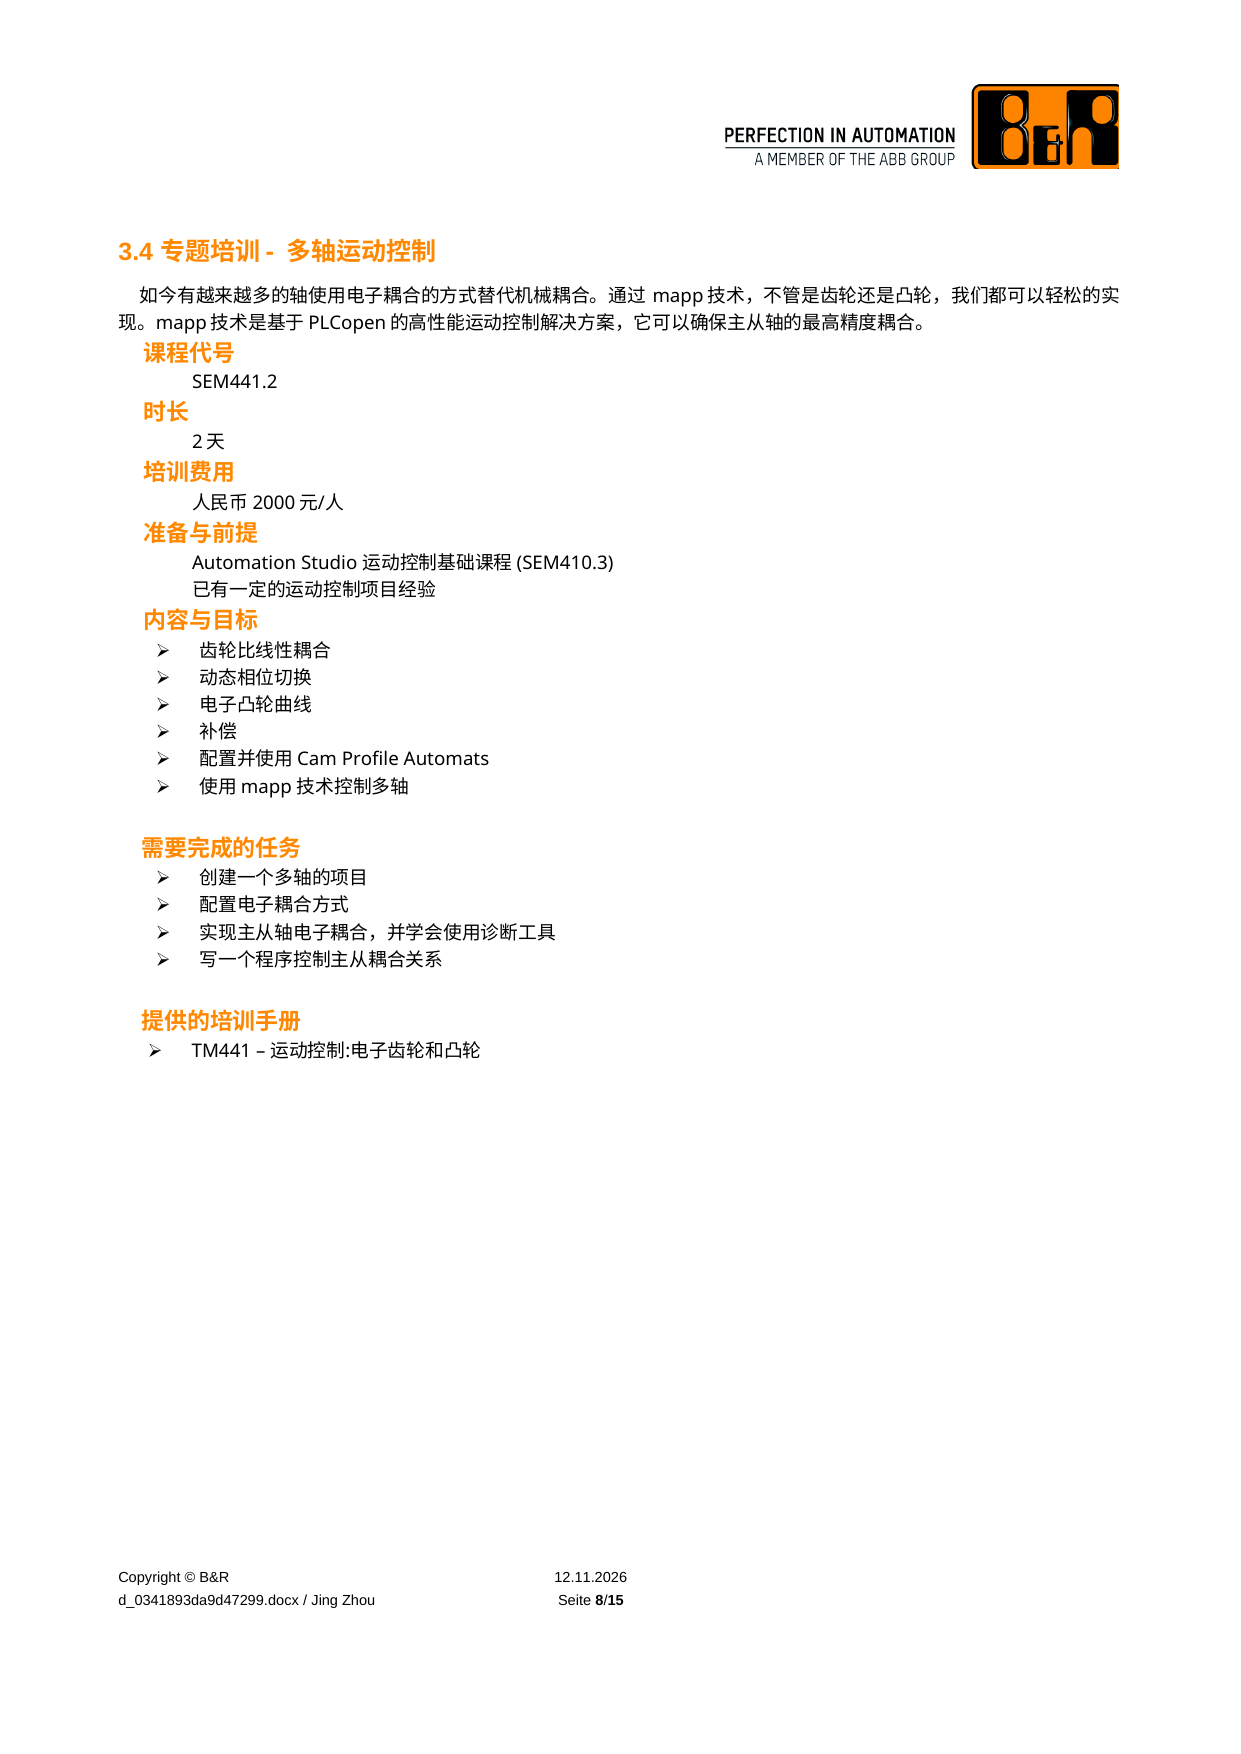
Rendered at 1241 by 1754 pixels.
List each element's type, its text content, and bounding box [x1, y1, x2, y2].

text 时长 [118, 394, 1122, 427]
list 配置并使用Cam Profile Automats [156, 744, 1122, 771]
text SEM441.2 [118, 368, 1122, 394]
text 2天 [148, 427, 1122, 454]
list 补偿 [156, 717, 1122, 744]
text 内容与目标 [118, 602, 1122, 635]
list 实现主从轴电子耦合，并学会使用诊断工具 [156, 917, 1122, 944]
list 齿轮比线性耦合 [156, 635, 1122, 662]
text 准备与前提 [118, 514, 1122, 548]
list 写一个程序控制主从耦合关系 [156, 944, 1122, 972]
text 需要完成的任务 [118, 830, 1122, 863]
text 提供的培训手册 [118, 1003, 1122, 1036]
text 课程代号 [118, 335, 1122, 368]
subtitle 专题培训 - 多轴运动控制 [118, 232, 1122, 268]
text 如今有越来越多的轴使用电子耦合的方式替代机械耦合。通过mapp技术，不管是齿轮还是凸轮，我们都可以轻松的实现。mapp技术是基于PLCopen的高性能运动控制解决方案，它可以确保主从轴的最高精度耦合。 [118, 281, 1122, 335]
text Automation Studio 运动控制基础课程 (SEM410.3) [118, 548, 1122, 575]
text 已有一定的运动控制项目经验 [118, 575, 1122, 602]
list TM441 – 运动控制:电子齿轮和凸轮 [148, 1036, 1122, 1063]
list 使用mapp 技术控制多轴 [156, 771, 1122, 798]
list 动态相位切换 [156, 662, 1122, 690]
picture [725, 84, 1119, 169]
list 创建一个多轴的项目 [156, 863, 1122, 890]
list 电子凸轮曲线 [156, 690, 1122, 717]
text 人民币 2000元/人 [118, 487, 1122, 514]
list 配置电子耦合方式 [156, 890, 1122, 917]
text 培训费用 [118, 454, 1122, 487]
